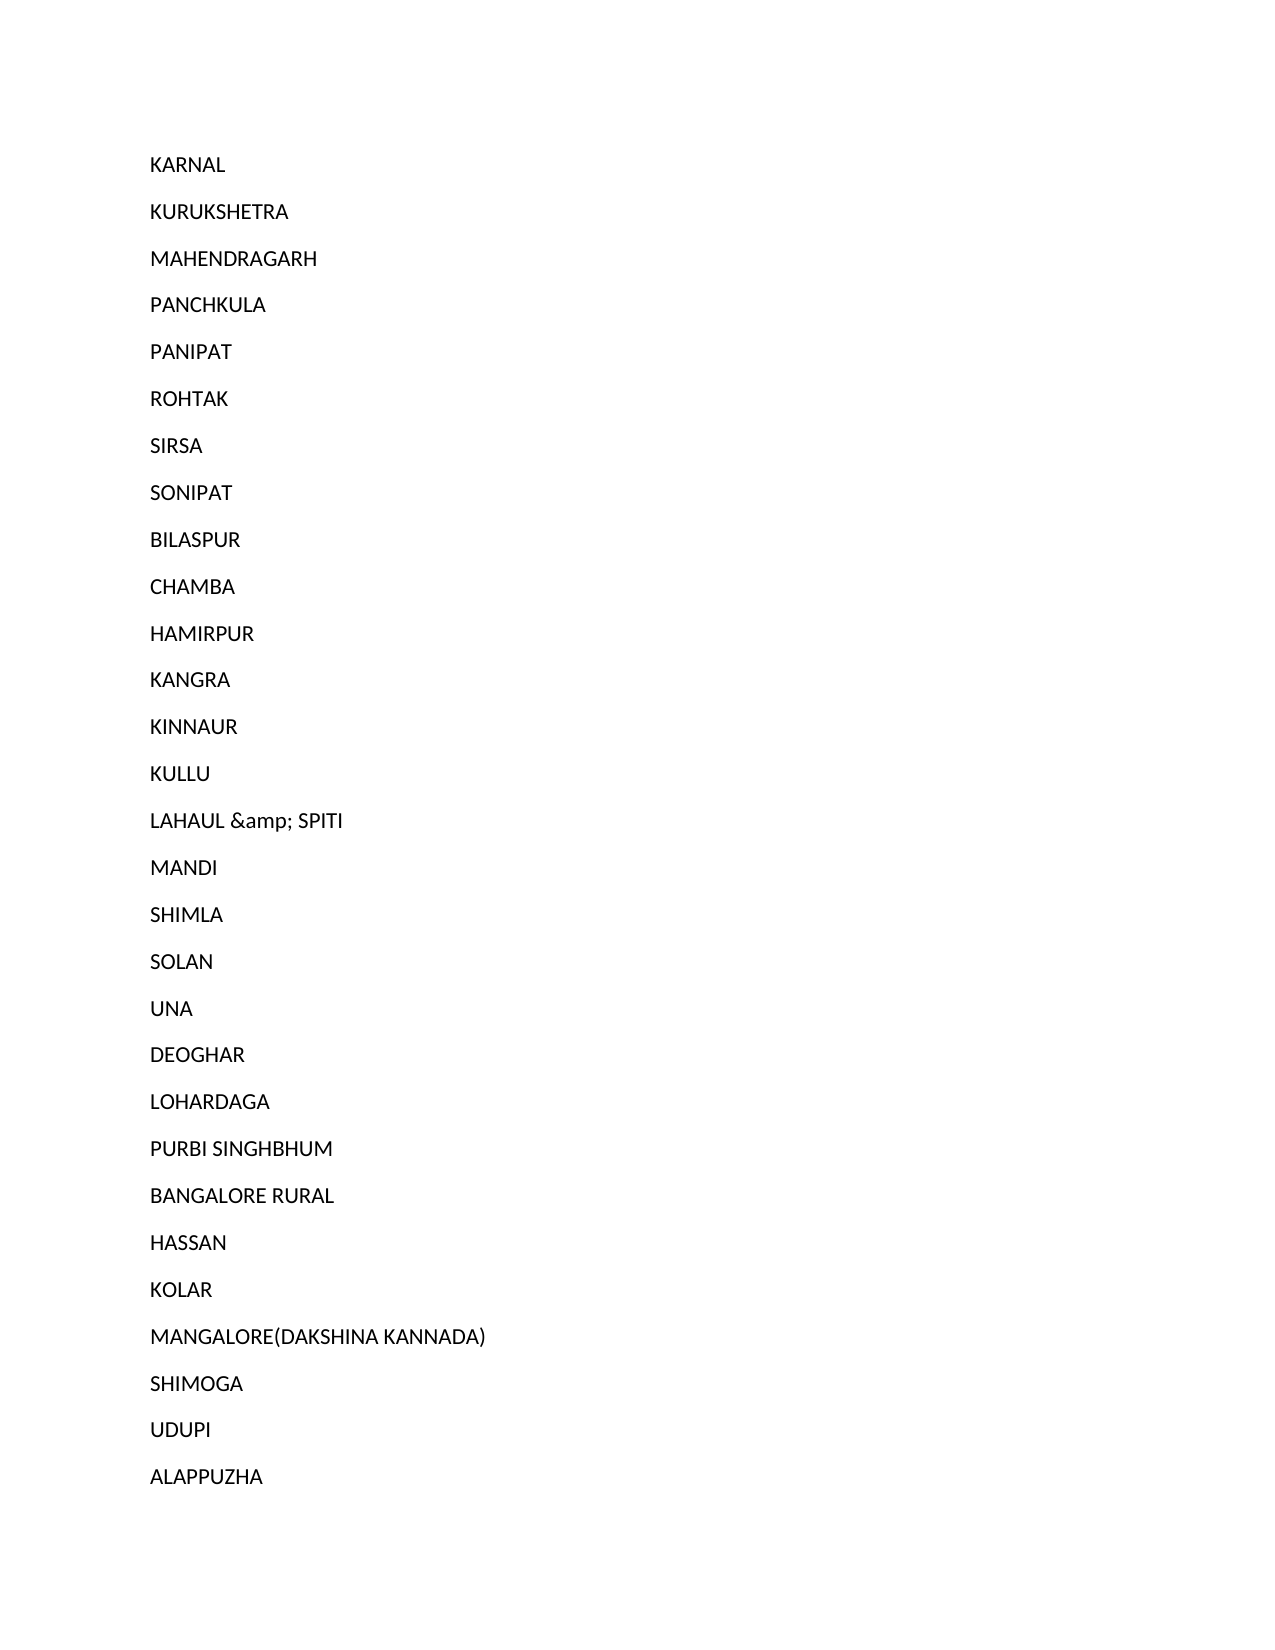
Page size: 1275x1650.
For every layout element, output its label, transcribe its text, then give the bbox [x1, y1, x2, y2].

text KURUKSHETRA [150, 197, 1125, 225]
text HASSAN [150, 1228, 1125, 1256]
text CHAMBA [150, 572, 1125, 600]
text KOLAR [150, 1275, 1125, 1303]
text UNA [150, 994, 1125, 1022]
text BANGALORE RURAL [150, 1181, 1125, 1209]
text PURBI SINGHBHUM [150, 1134, 1125, 1162]
text KARNAL [150, 150, 1125, 178]
text BILASPUR [150, 525, 1125, 553]
text UDUPI [150, 1416, 1125, 1444]
text SIRSA [150, 431, 1125, 459]
text KANGRA [150, 666, 1125, 694]
text MANGALORE(DAKSHINA KANNADA) [150, 1322, 1125, 1350]
text SHIMOGA [150, 1369, 1125, 1397]
text MANDI [150, 853, 1125, 881]
text HAMIRPUR [150, 619, 1125, 647]
text SONIPAT [150, 478, 1125, 506]
text SHIMLA [150, 900, 1125, 928]
text LAHAUL &amp; SPITI [150, 806, 1125, 834]
text ROHTAK [150, 384, 1125, 412]
text KULLU [150, 759, 1125, 787]
text DEOGHAR [150, 1041, 1125, 1069]
text PANIPAT [150, 337, 1125, 366]
text SOLAN [150, 947, 1125, 975]
text ALAPPUZHA [150, 1462, 1125, 1491]
text MAHENDRAGARH [150, 244, 1125, 272]
text PANCHKULA [150, 291, 1125, 319]
text LOHARDAGA [150, 1087, 1125, 1116]
text KINNAUR [150, 712, 1125, 741]
